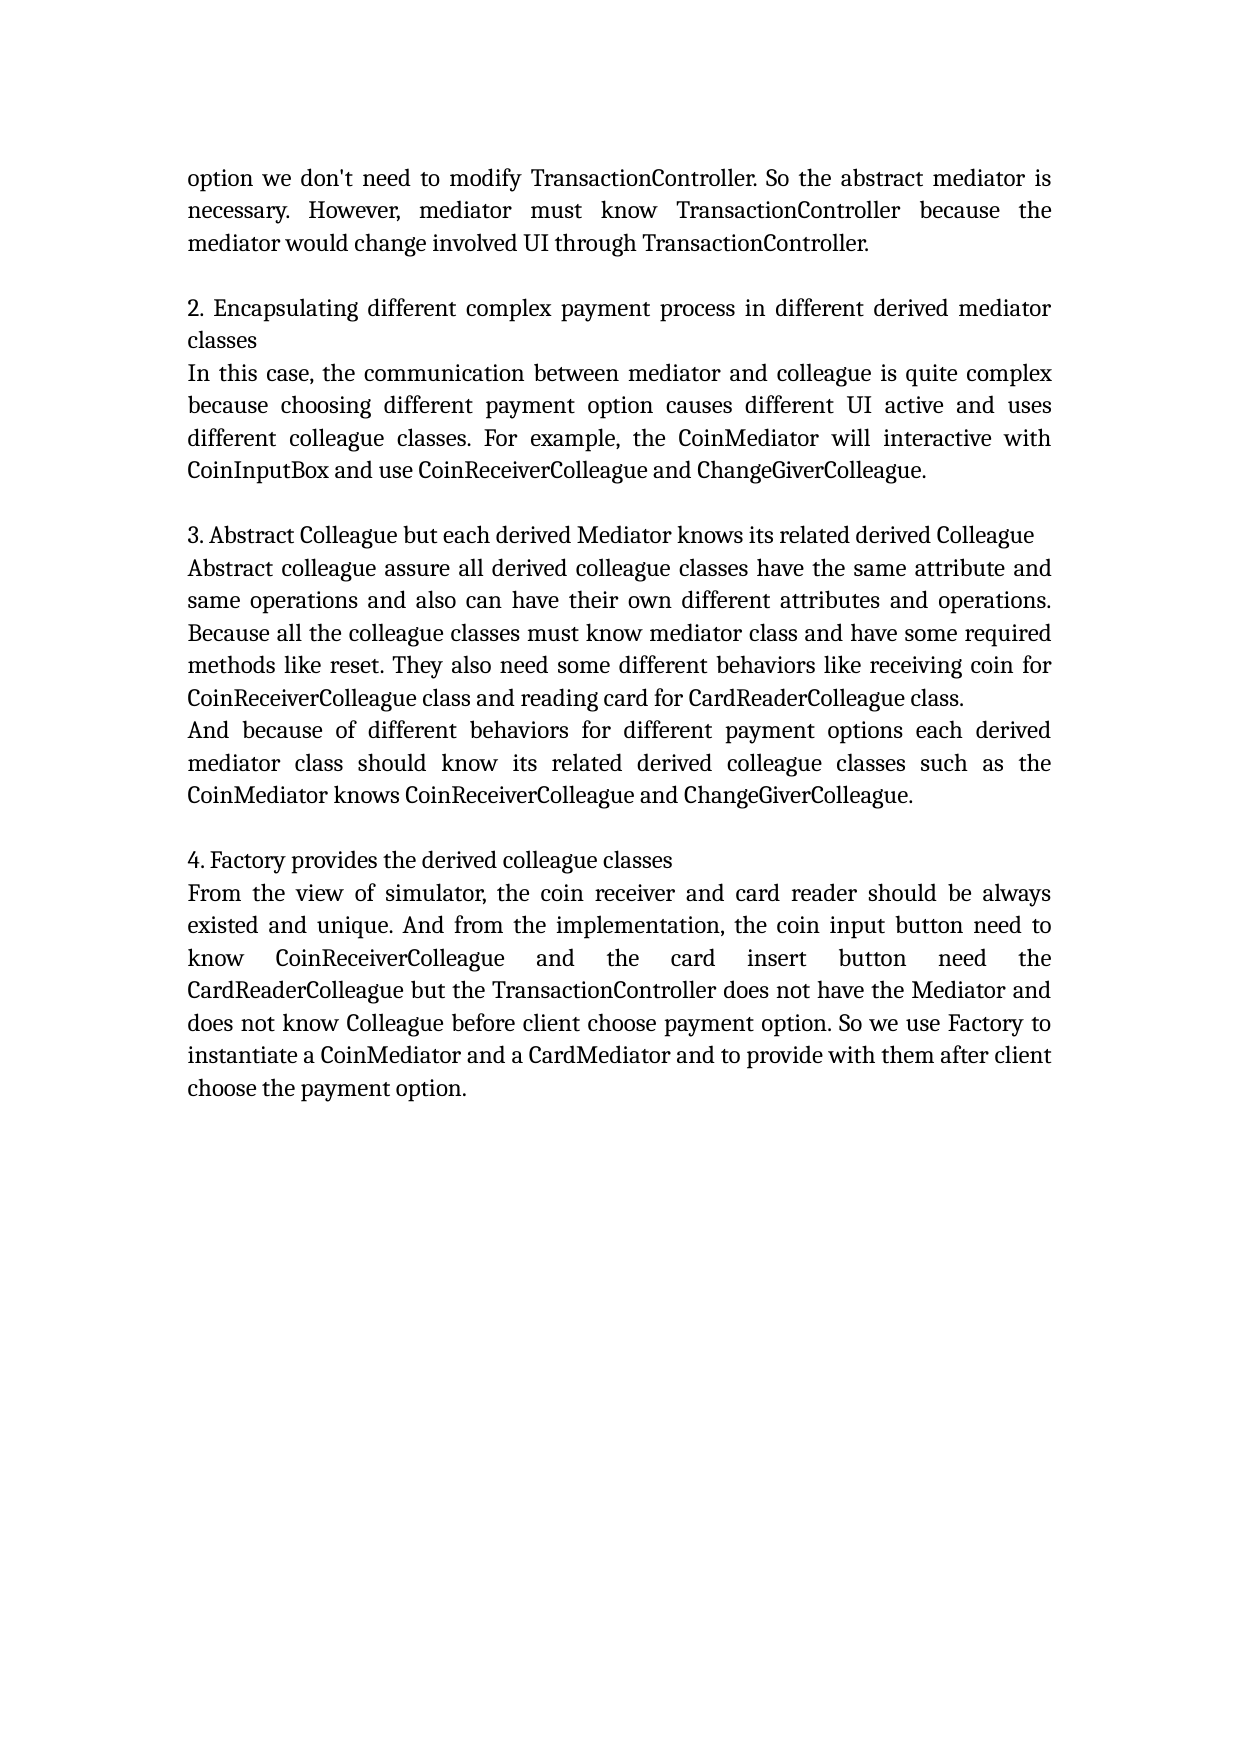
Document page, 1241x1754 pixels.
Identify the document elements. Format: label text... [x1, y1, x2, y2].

text 4. Factory provides the derived colleague classes [187, 844, 1053, 877]
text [187, 162, 1053, 259]
text Abstract colleague assure all derived colleague classes have the same attribute and same operations and also can have their own different attributes and operations. Because all the colleague classes must know mediator class and have some required methods like reset. They also need some different behaviors like receiving coin for CoinReceiverColleague class and reading card for CardReaderColleague class. [187, 552, 1053, 714]
text 3. Abstract Colleague but each derived Mediator knows its related derived Colleague [187, 519, 1053, 552]
text In this case, the communication between mediator and colleague is quite complex because choosing different payment option causes different UI active and uses different colleague classes. For example, the CoinMediator will interactive with CoinInputBox and use CoinReceiverColleague and ChangeGiverColleague. [187, 357, 1053, 487]
text From the view of simulator, the coin receiver and card reader should be always existed and unique. And from the implementation, the coin input button need to know CoinReceiverColleague and the card insert button need the CardReaderColleague but the TransactionController does not have the Mediator and does not know Colleague before client choose payment option. So we use Factory to instantiate a CoinMediator and a CardMediator and to provide with them after client choose the payment option. [187, 877, 1053, 1104]
text And because of different behaviors for different payment options each derived mediator class should know its related derived colleague classes such as the CoinMediator knows CoinReceiverColleague and ChangeGiverColleague. [187, 714, 1053, 812]
text 2. Encapsulating different complex payment process in different derived mediator classes [187, 292, 1053, 357]
